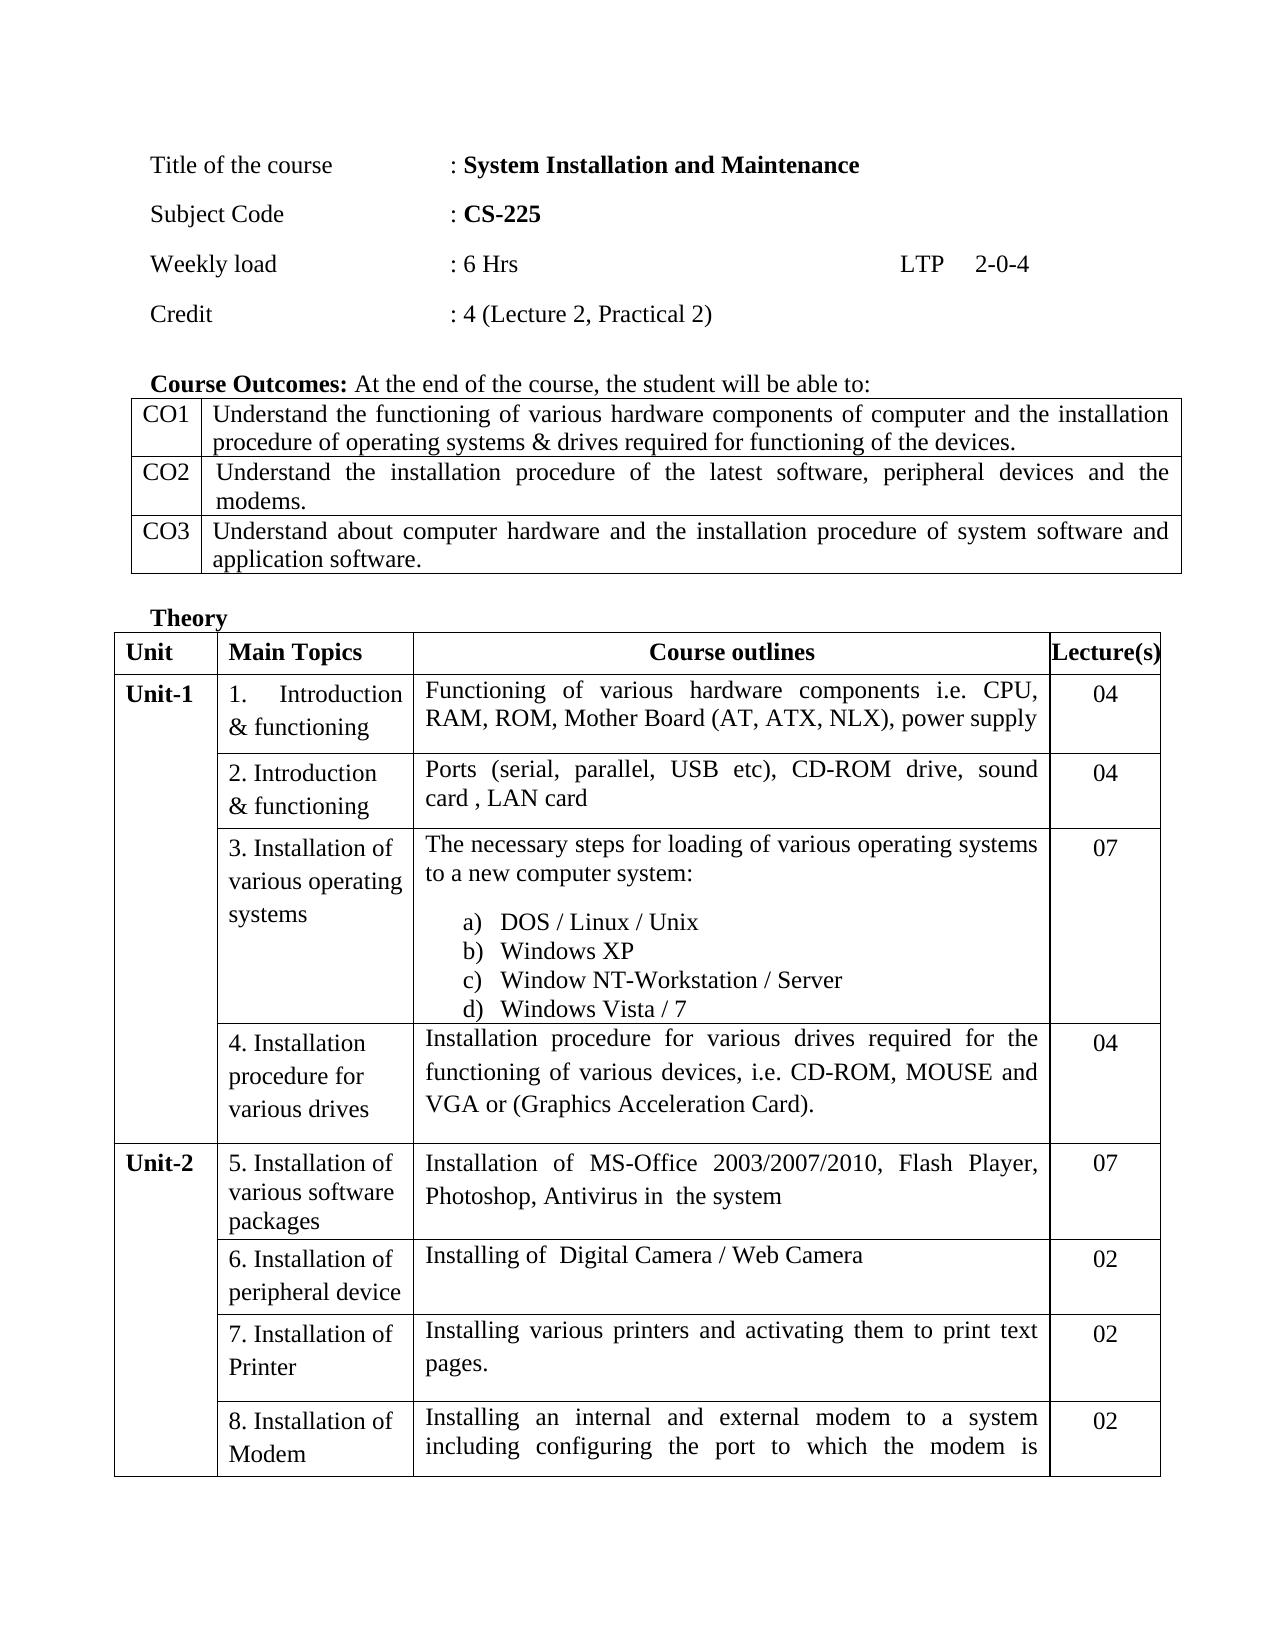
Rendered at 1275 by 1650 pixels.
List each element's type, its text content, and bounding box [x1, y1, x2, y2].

table_header Main Topics [218, 633, 413, 674]
table_cell Installation of MS-Office 2003/2007/2010, Flash Player, Photoshop, Antivirus in the system [414, 1144, 1049, 1239]
table_cell Installing various printers and activating them to print text pages. [414, 1315, 1049, 1401]
table_cell CO3 [132, 516, 201, 573]
table_cell 3. Installation of various operating systems [218, 829, 413, 1022]
table_header Unit [115, 633, 217, 674]
table_cell 02 [1051, 1315, 1160, 1401]
table_header Understand the functioning of various hardware components of computer and the installation procedure of operating systems & drives required for functioning of the devices. [202, 399, 1181, 456]
table_cell 04 [1051, 1024, 1160, 1143]
table_cell 7. Installation of Printer [218, 1315, 413, 1401]
text Subject Code : CS-225 [150, 199, 1125, 228]
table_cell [414, 1402, 1049, 1476]
table_cell 04 [1051, 675, 1160, 753]
table_cell 07 [1051, 829, 1160, 1022]
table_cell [218, 1402, 413, 1476]
text Course Outcomes: At the end of the course, the student will be able to: [150, 369, 1125, 398]
table_cell 6. Installation of peripheral device [218, 1240, 413, 1314]
table_cell Unit-2 [115, 1144, 217, 1476]
table_cell Understand the installation procedure of the latest software, peripheral devices and the modems. [202, 457, 1181, 515]
table_header Course outlines [414, 633, 1049, 674]
table_cell Unit-1 [115, 675, 217, 1143]
table_cell 1. Introduction & functioning [218, 675, 413, 753]
table_cell Installing of Digital Camera / Web Camera [414, 1240, 1049, 1314]
table_cell 07 [1051, 1144, 1160, 1239]
text Theory [150, 603, 1125, 632]
text Title of the course : System Installation and Maintenance [150, 150, 1125, 179]
table_cell Ports (serial, parallel, USB etc), CD-ROM drive, sound card , LAN card [414, 754, 1049, 828]
table_header CO1 [132, 399, 201, 456]
table_cell 02 [1051, 1240, 1160, 1314]
table_cell 5. Installation of various software packages [218, 1144, 413, 1239]
table_cell The necessary steps for loading of various operating systems to a new computer system: DOS / Linux / Unix Windows XP Window NT-Workstation / Server Windows Vista / 7 [414, 829, 1049, 1022]
table_cell 04 [1051, 754, 1160, 828]
text Credit : 4 (Lecture 2, Practical 2) [150, 299, 1131, 327]
table_cell 2. Introduction & functioning [218, 754, 413, 828]
table_cell 4. Installation procedure for various drives [218, 1024, 413, 1143]
table_cell 02 [1051, 1402, 1160, 1476]
table_cell Installation procedure for various drives required for the functioning of various devices, i.e. CD-ROM, MOUSE and VGA or (Graphics Acceleration Card). [414, 1024, 1049, 1143]
table_cell CO2 [132, 457, 201, 515]
table_cell Understand about computer hardware and the installation procedure of system software and application software. [202, 516, 1181, 573]
table_header Lecture(s) [1051, 633, 1160, 674]
text Weekly load : 6 Hrs LTP 2-0-4 [150, 249, 1125, 278]
table_cell Functioning of various hardware components i.e. CPU, RAM, ROM, Mother Board (AT, ATX, NLX), power supply [414, 675, 1049, 753]
